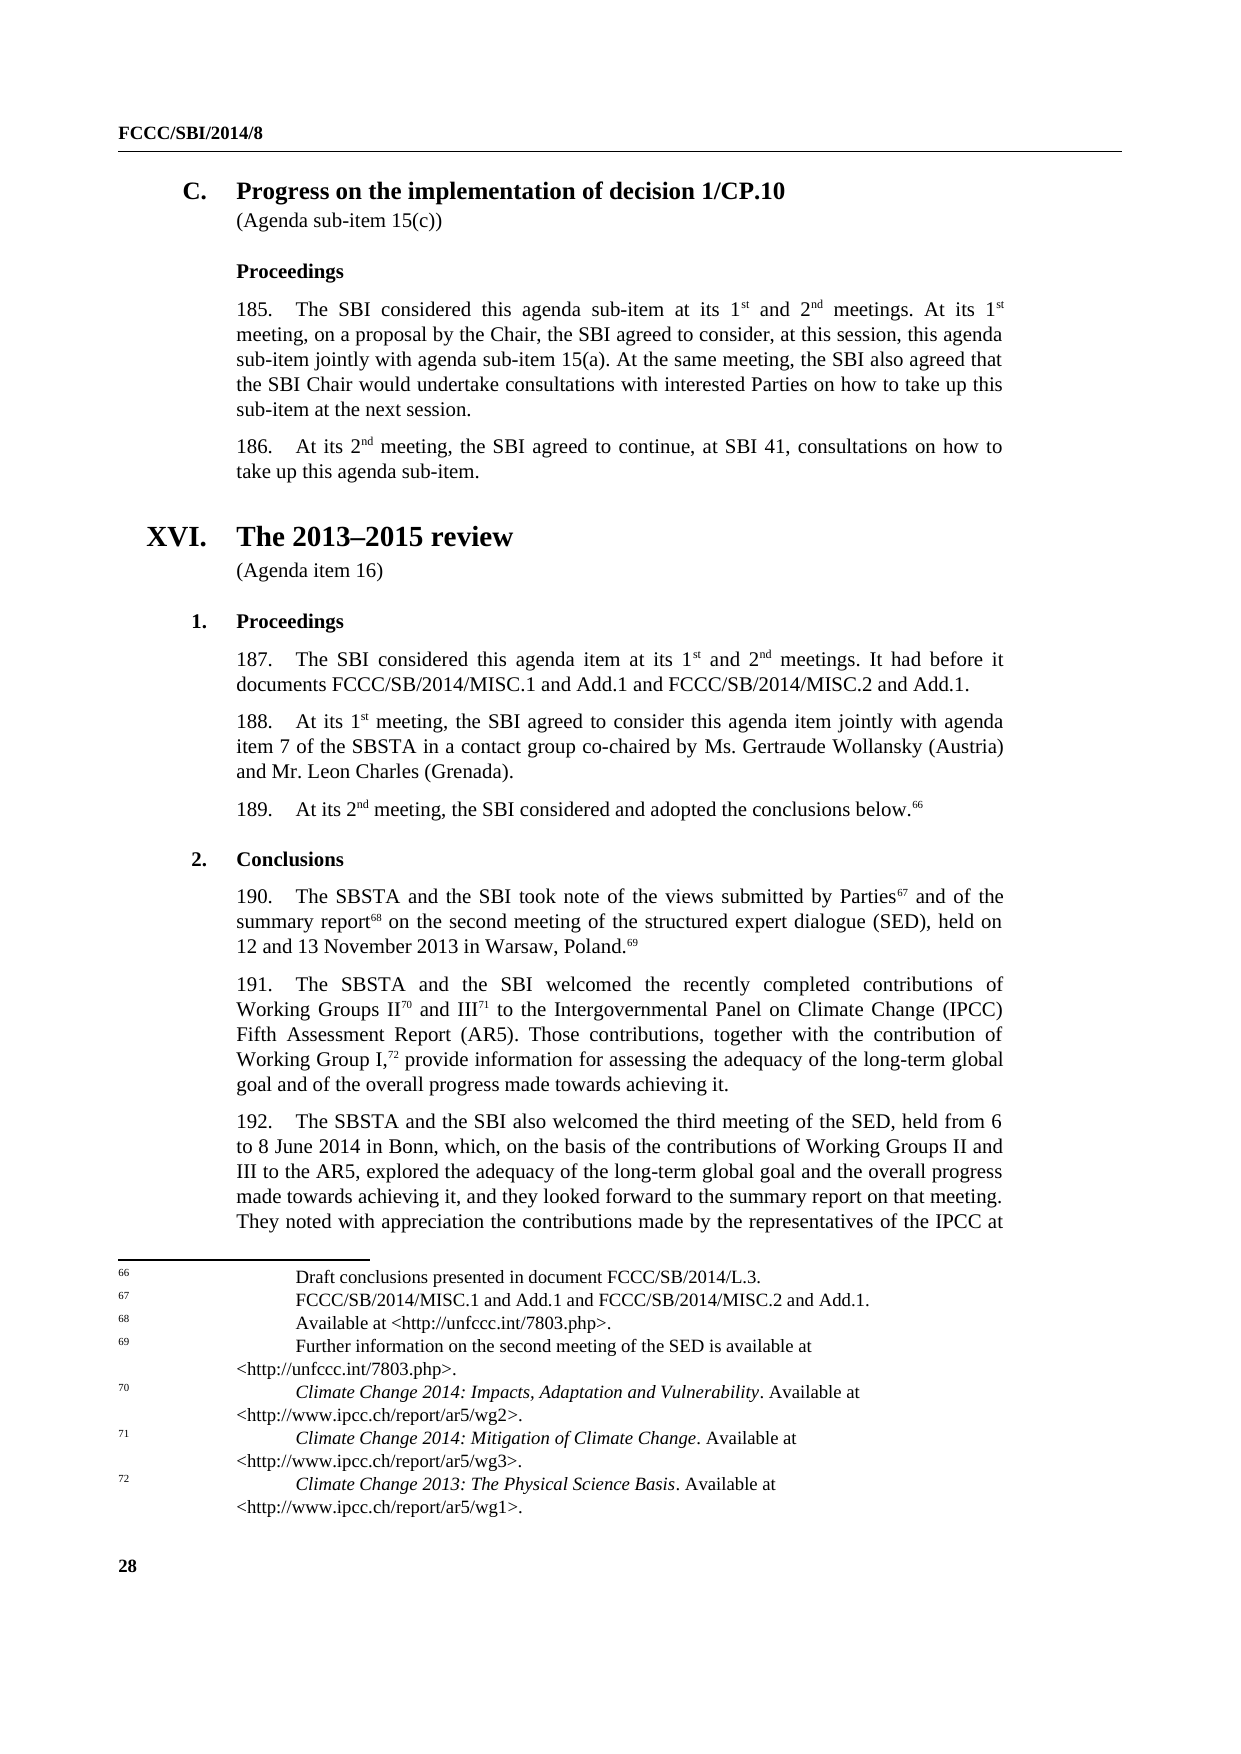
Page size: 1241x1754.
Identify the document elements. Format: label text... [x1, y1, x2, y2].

text 187. The SBI considered this agenda item at its 1st and 2nd meetings. It had before it documents FCCC/SB/2014/MISC.1 and Add.1 and FCCC/SB/2014/MISC.2 and Add.1. [236, 646, 1004, 696]
text C. Progress on the implementation of decision 1/CP.10 (Agenda sub-item 15(c)) [118, 177, 1004, 233]
text 191. The SBSTA and the SBI welcomed the recently completed contributions of Working Groups II and III to the Intergovernmental Panel on Climate Change (IPCC) Fifth Assessment Report (AR5). Those contributions, together with the contribution of Working Group I, provide information for assessing the adequacy of the long-term global goal and of the overall progress made towards achieving it. [236, 971, 1004, 1096]
text 190. The SBSTA and the SBI took note of the views submitted by Parties and of the summary report on the second meeting of the structured expert dialogue (SED), held on 12 and 13 November 2013 in Warsaw, Poland. [236, 883, 1004, 958]
text 186. At its 2nd meeting, the SBI agreed to continue, at SBI 41, consultations on how to take up this agenda sub-item. [236, 433, 1004, 483]
text 1. Proceedings [118, 608, 1004, 633]
text 189. At its 2nd meeting, the SBI considered and adopted the conclusions below. [236, 796, 1004, 821]
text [236, 1108, 1004, 1233]
text 2. Conclusions [118, 846, 1004, 871]
text XVI. The 2013–2015 review (Agenda item 16) [118, 521, 1004, 583]
text 185. The SBI considered this agenda sub-item at its 1st and 2nd meetings. At its 1st meeting, on a proposal by the Chair, the SBI agreed to consider, at this session, this agenda sub-item jointly with agenda sub-item 15(a). At the same meeting, the SBI also agreed that the SBI Chair would undertake consultations with interested Parties on how to take up this sub-item at the next session. [236, 296, 1004, 421]
list Proceedings [207, 258, 1004, 283]
text 188. At its 1st meeting, the SBI agreed to consider this agenda item jointly with agenda item 7 of the SBSTA in a contact group co-chaired by Ms. Gertraude Wollansky (Austria) and Mr. Leon Charles (Grenada). [236, 708, 1004, 783]
